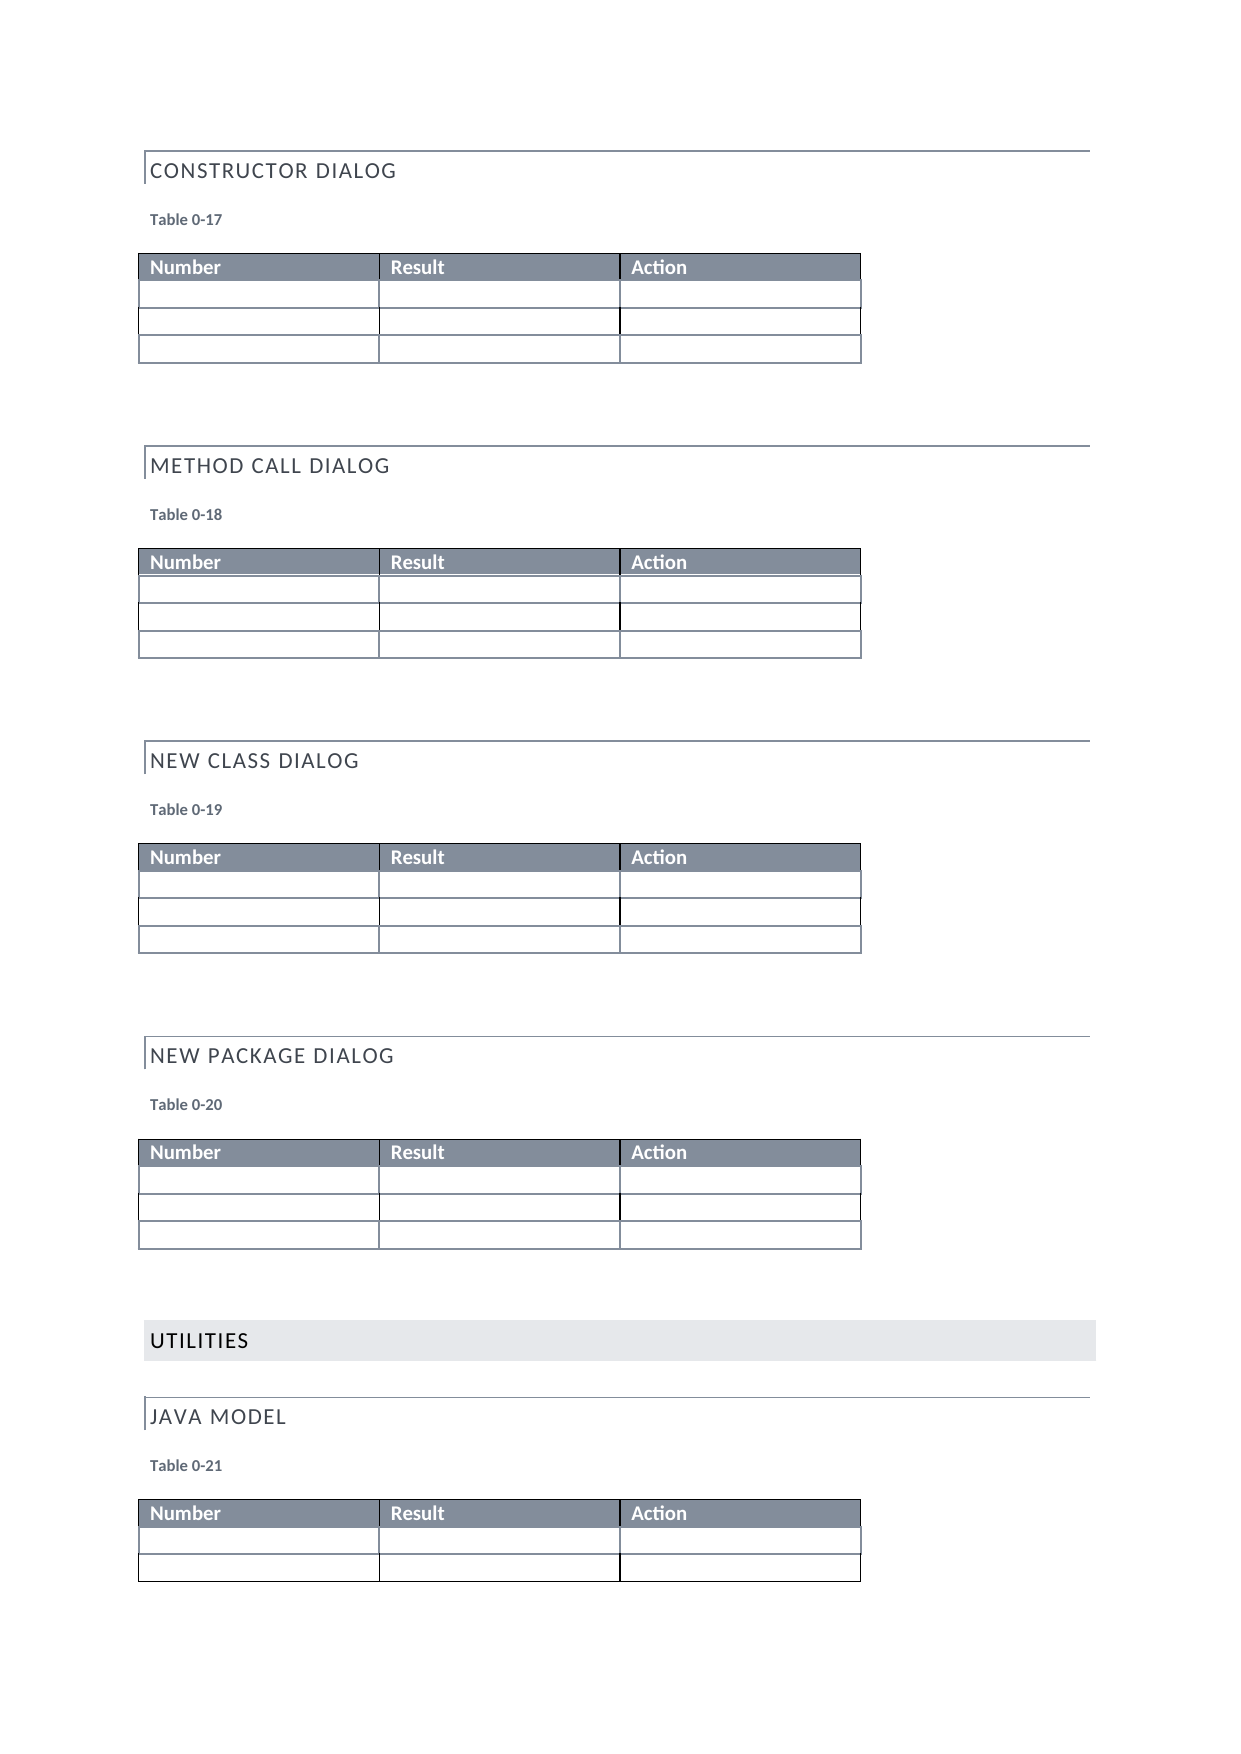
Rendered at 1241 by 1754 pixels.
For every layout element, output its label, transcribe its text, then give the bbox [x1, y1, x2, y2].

table_header Action [621, 254, 860, 279]
table_cell [380, 872, 619, 897]
table_cell [140, 1528, 378, 1553]
table_header Number [139, 254, 379, 279]
table_cell [139, 1555, 379, 1581]
table_cell [621, 927, 860, 952]
table_cell [621, 577, 860, 602]
table_cell [380, 604, 619, 629]
table_cell [621, 309, 860, 334]
table_cell [380, 1195, 619, 1220]
table_cell [139, 899, 379, 925]
subtitle New Package Dialog [146, 1037, 1090, 1069]
table_cell [140, 1167, 378, 1192]
table_cell [140, 281, 378, 307]
table_header Result [380, 1140, 619, 1165]
table_cell [621, 899, 860, 925]
table_cell [139, 309, 379, 334]
table_cell [380, 899, 619, 925]
table_header Action [621, 844, 860, 870]
table_cell [380, 1167, 619, 1192]
table_header Number [139, 844, 379, 870]
table_header Action [621, 1140, 860, 1165]
subtitle Utilities [150, 1327, 1090, 1355]
table_cell [380, 281, 619, 307]
table_cell [380, 336, 619, 362]
table_cell [140, 872, 378, 897]
table_cell [380, 309, 619, 334]
subtitle Java Model [146, 1398, 1090, 1430]
table_cell [140, 632, 378, 657]
table_cell [140, 927, 378, 952]
table_cell [140, 1222, 378, 1247]
table_cell [139, 1195, 379, 1220]
table_cell [380, 632, 619, 657]
table_header Result [380, 844, 619, 870]
table_cell [139, 604, 379, 629]
subtitle Constructor Dialog [146, 152, 1090, 184]
subtitle New Class Dialog [146, 742, 1090, 774]
table_cell [621, 1222, 860, 1247]
table_cell [140, 336, 378, 362]
table_cell [621, 1555, 860, 1581]
table_cell [380, 927, 619, 952]
table_cell [380, 577, 619, 602]
table_cell [621, 281, 860, 307]
table_cell [380, 1222, 619, 1247]
table_header Number [139, 549, 379, 574]
table_cell [621, 1167, 860, 1192]
table_header Result [380, 1500, 619, 1526]
table_cell [621, 872, 860, 897]
table_cell [380, 1555, 619, 1581]
table_header Result [380, 549, 619, 574]
table_header Result [380, 254, 619, 279]
table_header Action [621, 549, 860, 574]
table_header Number [139, 1140, 379, 1165]
subtitle Method Call Dialog [146, 447, 1090, 479]
table_header Number [139, 1500, 379, 1526]
table_cell [140, 577, 378, 602]
table_cell [621, 632, 860, 657]
table_cell [621, 1195, 860, 1220]
table_cell [621, 604, 860, 629]
table_cell [621, 1528, 860, 1553]
table_cell [380, 1528, 619, 1553]
table_header Action [621, 1500, 860, 1526]
table_cell [621, 336, 860, 362]
